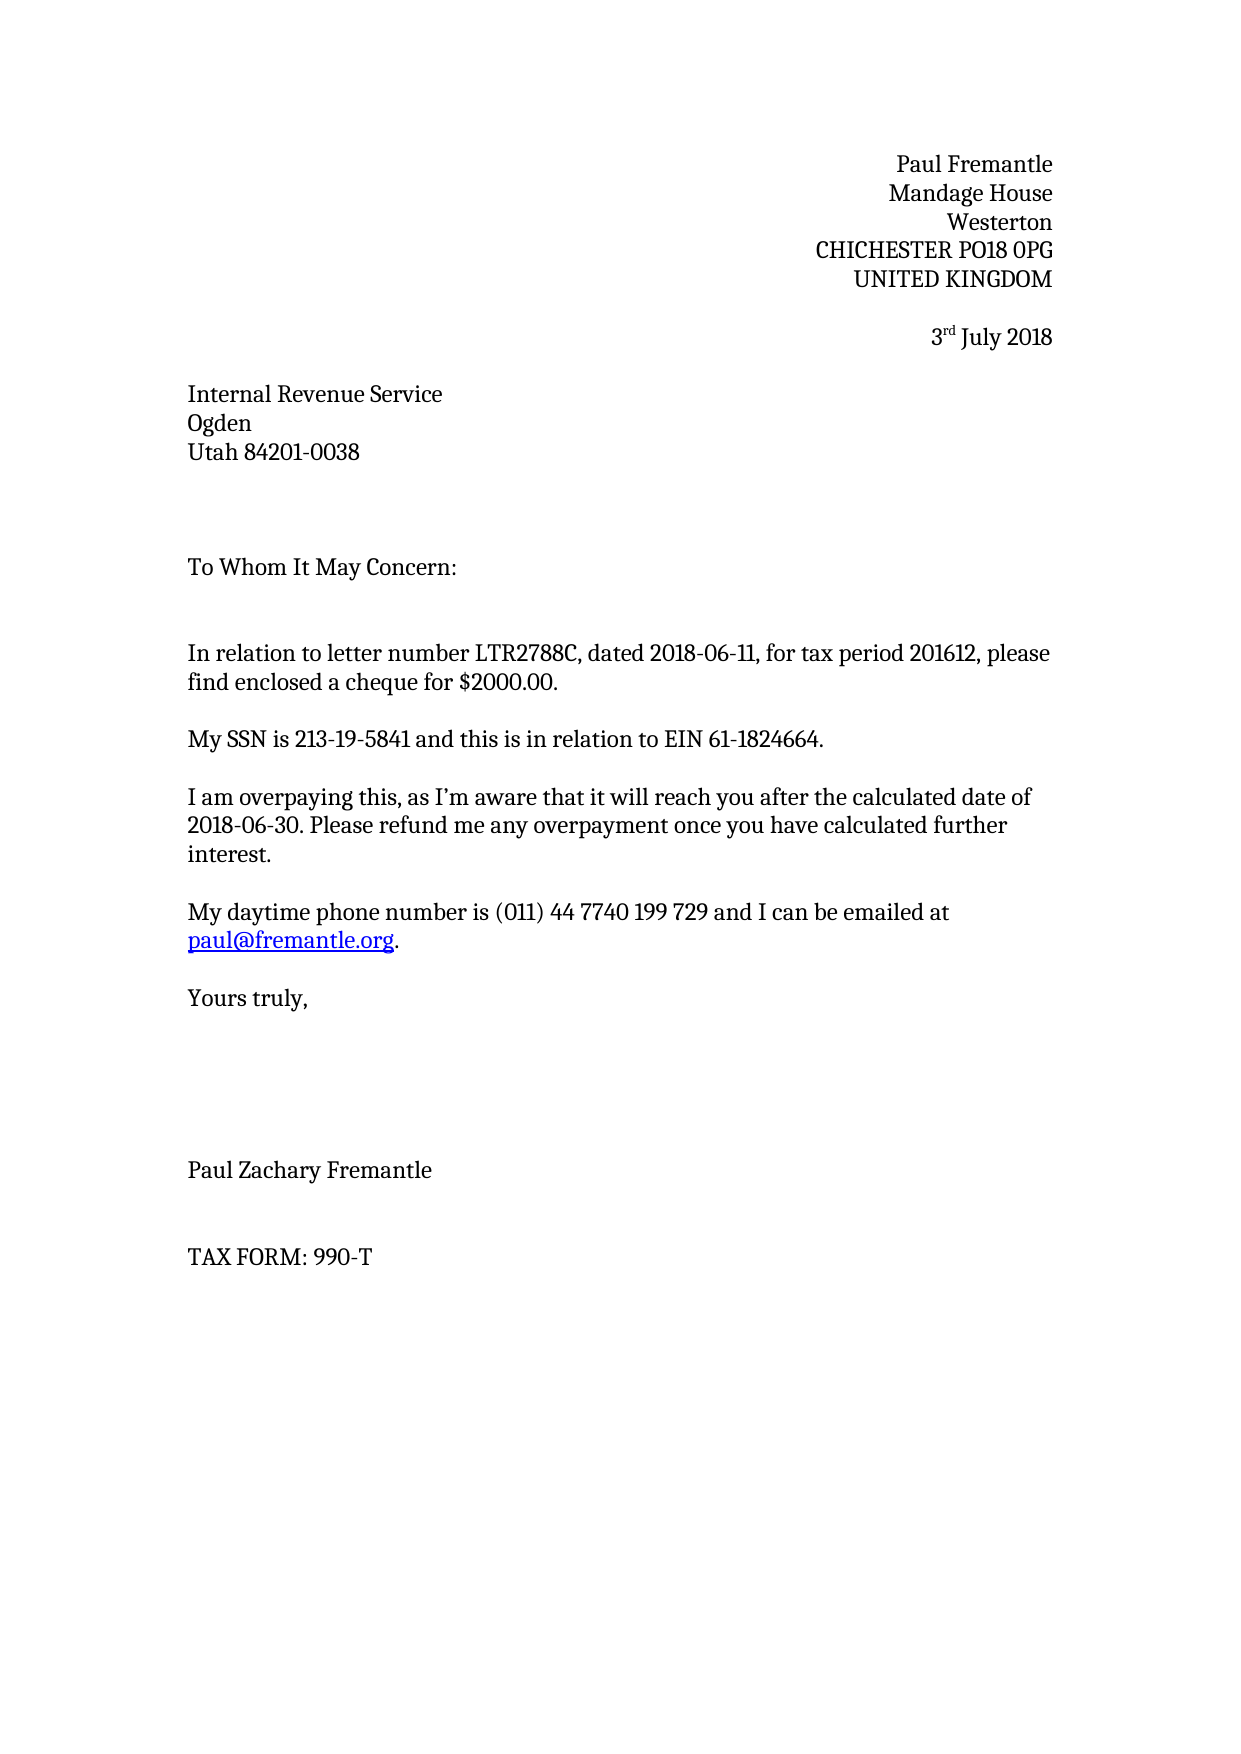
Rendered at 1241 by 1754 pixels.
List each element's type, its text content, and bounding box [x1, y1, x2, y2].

text Utah 84201-0038 [187, 437, 1053, 466]
text Yours truly, [187, 984, 1053, 1012]
text UNITED KINGDOM [187, 265, 1053, 294]
text CHICHESTER PO18 0PG [187, 236, 1053, 265]
text To Whom It May Concern: [187, 552, 1053, 581]
text Westerton [187, 207, 1053, 236]
text 3rd July 2018 [187, 322, 1053, 351]
text Ogden [187, 409, 1053, 437]
text Paul Fremantle [187, 150, 1053, 179]
text In relation to letter number LTR2788C, dated 2018-06-11, for tax period 201612, please find enclosed a cheque for $2000.00. [187, 639, 1053, 696]
text Paul Zachary Fremantle [187, 1156, 1053, 1185]
text Internal Revenue Service [187, 380, 1053, 409]
text I am overpaying this, as I’m aware that it will reach you after the calculated date of 2018-06-30. Please refund me any overpayment once you have calculated further interest. [187, 782, 1053, 869]
text My SSN is 213-19-5841 and this is in relation to EIN 61-1824664. [187, 725, 1053, 754]
text TAX FORM: 990-T [187, 1242, 1053, 1271]
text Mandage House [187, 179, 1053, 207]
text My daytime phone number is (011) 44 7740 199 729 and I can be emailed at paul@fremantle.org. [187, 897, 1053, 955]
